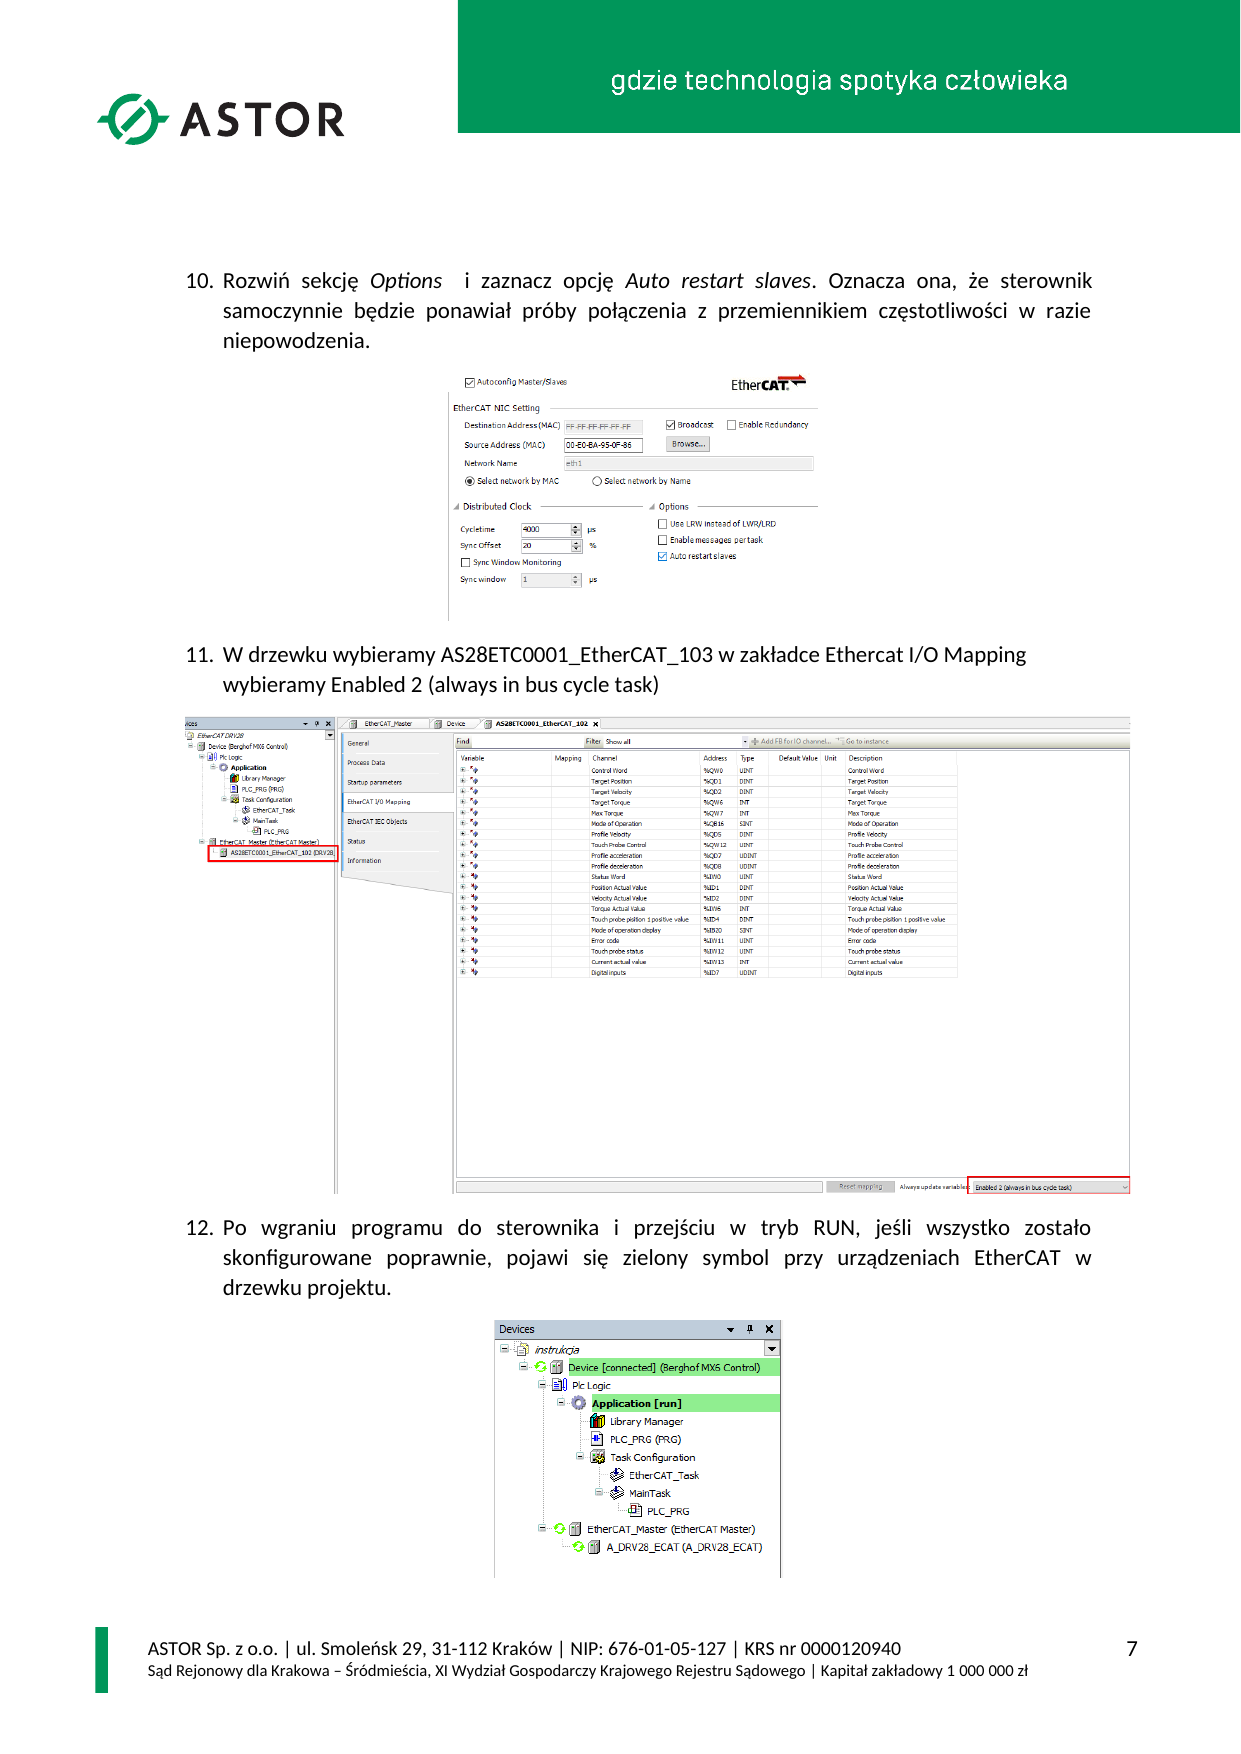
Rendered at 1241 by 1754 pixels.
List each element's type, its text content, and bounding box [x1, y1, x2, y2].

picture [457, 0, 1241, 133]
picture [448, 373, 830, 621]
list W drzewku wybieramy AS28ETC0001_EtherCAT_103 w zakładce Ethercat I/O Mapping wybieramy Enabled 2 (always in bus cycle task) [185, 640, 1093, 698]
picture [494, 1320, 784, 1578]
picture [185, 716, 1130, 1194]
list Rozwiń sekcję Options i zaznacz opcję Auto restart slaves. Oznacza ona, że sterownik samoczynnie będzie ponawiał próby połączenia z przemiennikiem częstotliwości w razie niepowodzenia. [185, 266, 1093, 354]
list Po wgraniu programu do sterownika i przejściu w tryb RUN, jeśli wszystko zostało skonfigurowane poprawnie, pojawi się zielony symbol przy urządzeniach EtherCAT w drzewku projektu. [185, 1213, 1093, 1301]
